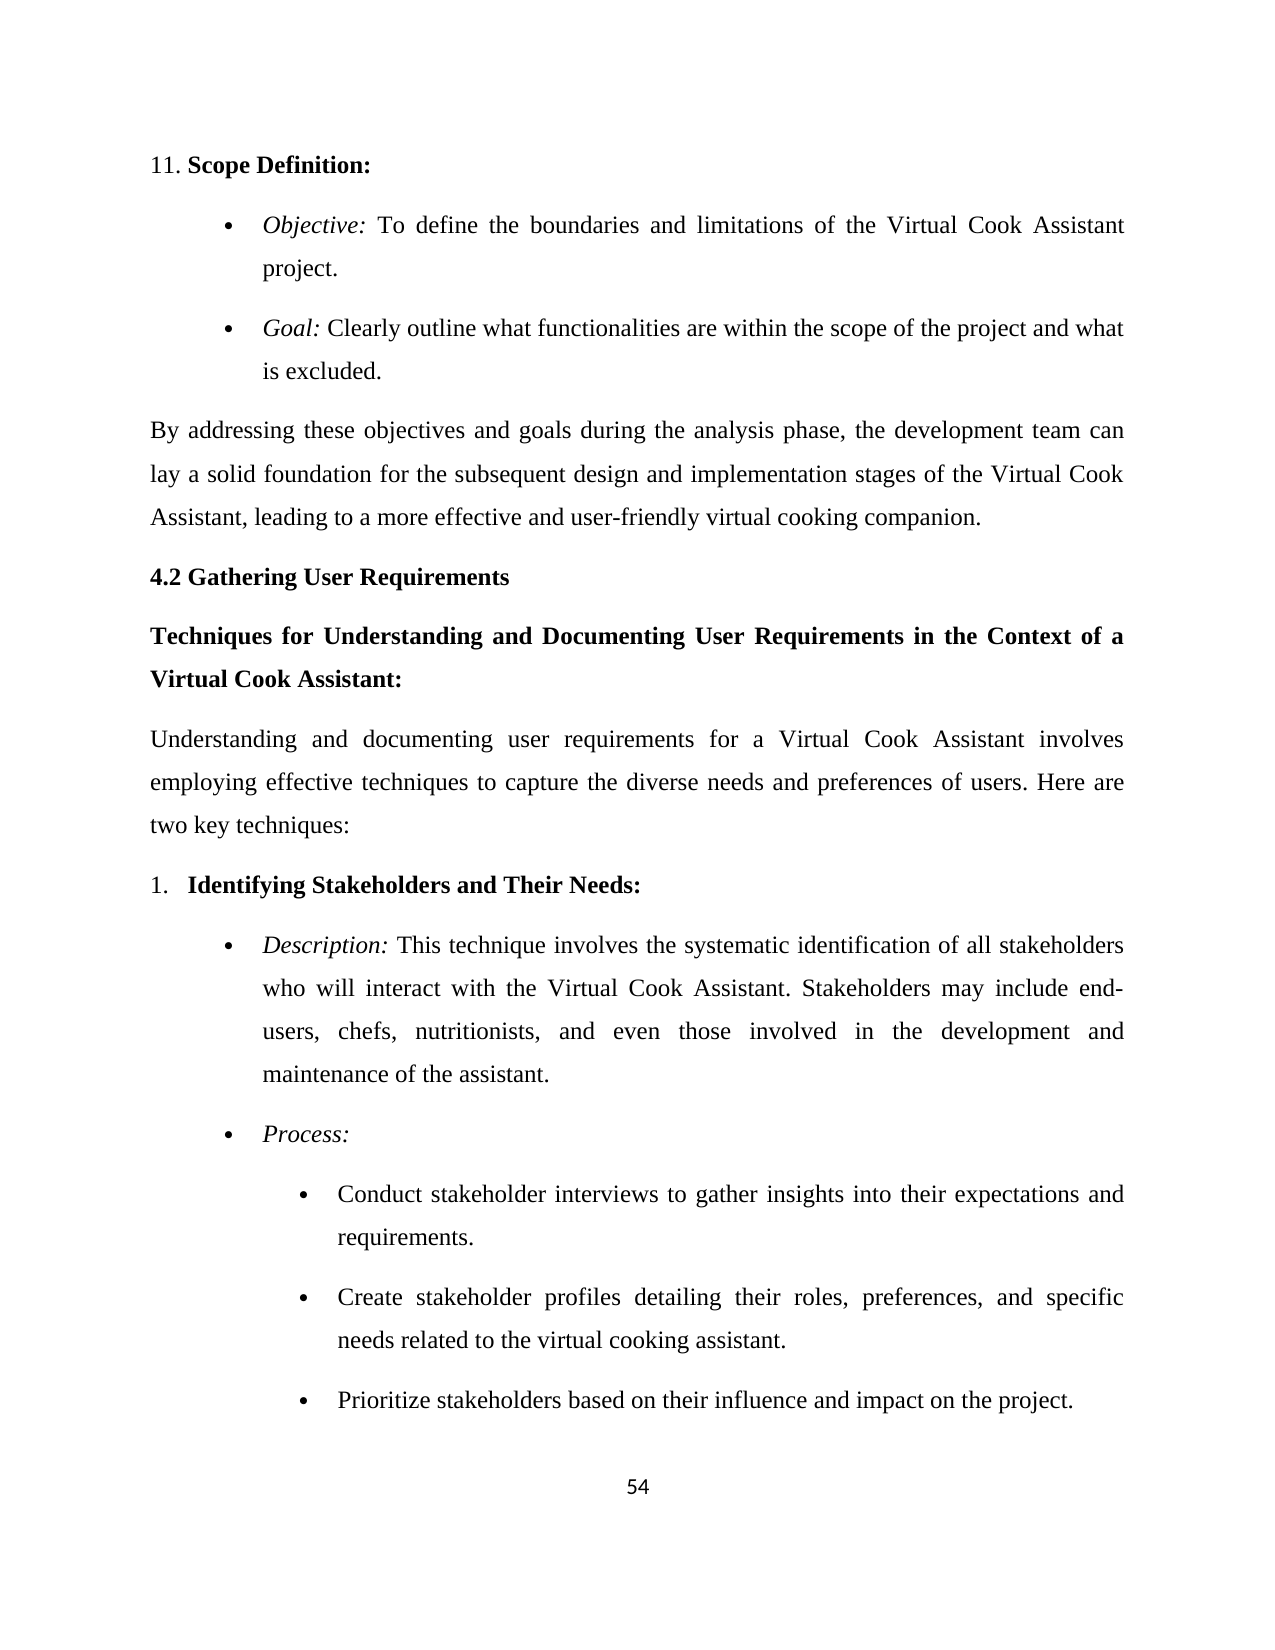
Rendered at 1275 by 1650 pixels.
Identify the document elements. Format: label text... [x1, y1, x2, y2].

list Create stakeholder profiles detailing their roles, preferences, and specific needs related to the virtual cooking assistant. [300, 1282, 1125, 1354]
text Understanding and documenting user requirements for a Virtual Cook Assistant involves employing effective techniques to capture the diverse needs and preferences of users. Here are two key techniques: [150, 724, 1125, 839]
list Identifying Stakeholders and Their Needs: [150, 870, 1125, 899]
list Description: This technique involves the systematic identification of all stakeholders who will interact with the Virtual Cook Assistant. Stakeholders may include end-users, chefs, nutritionists, and even those involved in the development and maintenance of the assistant. [225, 930, 1125, 1088]
text By addressing these objectives and goals during the analysis phase, the development team can lay a solid foundation for the subsequent design and implementation stages of the Virtual Cook Assistant, leading to a more effective and user-friendly virtual cooking companion. [150, 416, 1125, 531]
list Scope Definition: [150, 150, 1125, 179]
list Prioritize stakeholders based on their influence and impact on the project. [300, 1385, 1125, 1414]
list Objective: To define the boundaries and limitations of the Virtual Cook Assistant project. [225, 210, 1125, 282]
list Process: [225, 1119, 1125, 1148]
subtitle 4.2 Gathering User Requirements [150, 562, 1125, 590]
list Goal: Clearly outline what functionalities are within the scope of the project and what is excluded. [225, 313, 1125, 384]
text Techniques for Understanding and Documenting User Requirements in the Context of a Virtual Cook Assistant: [150, 621, 1125, 693]
list Conduct stakeholder interviews to gather insights into their expectations and requirements. [300, 1179, 1125, 1251]
